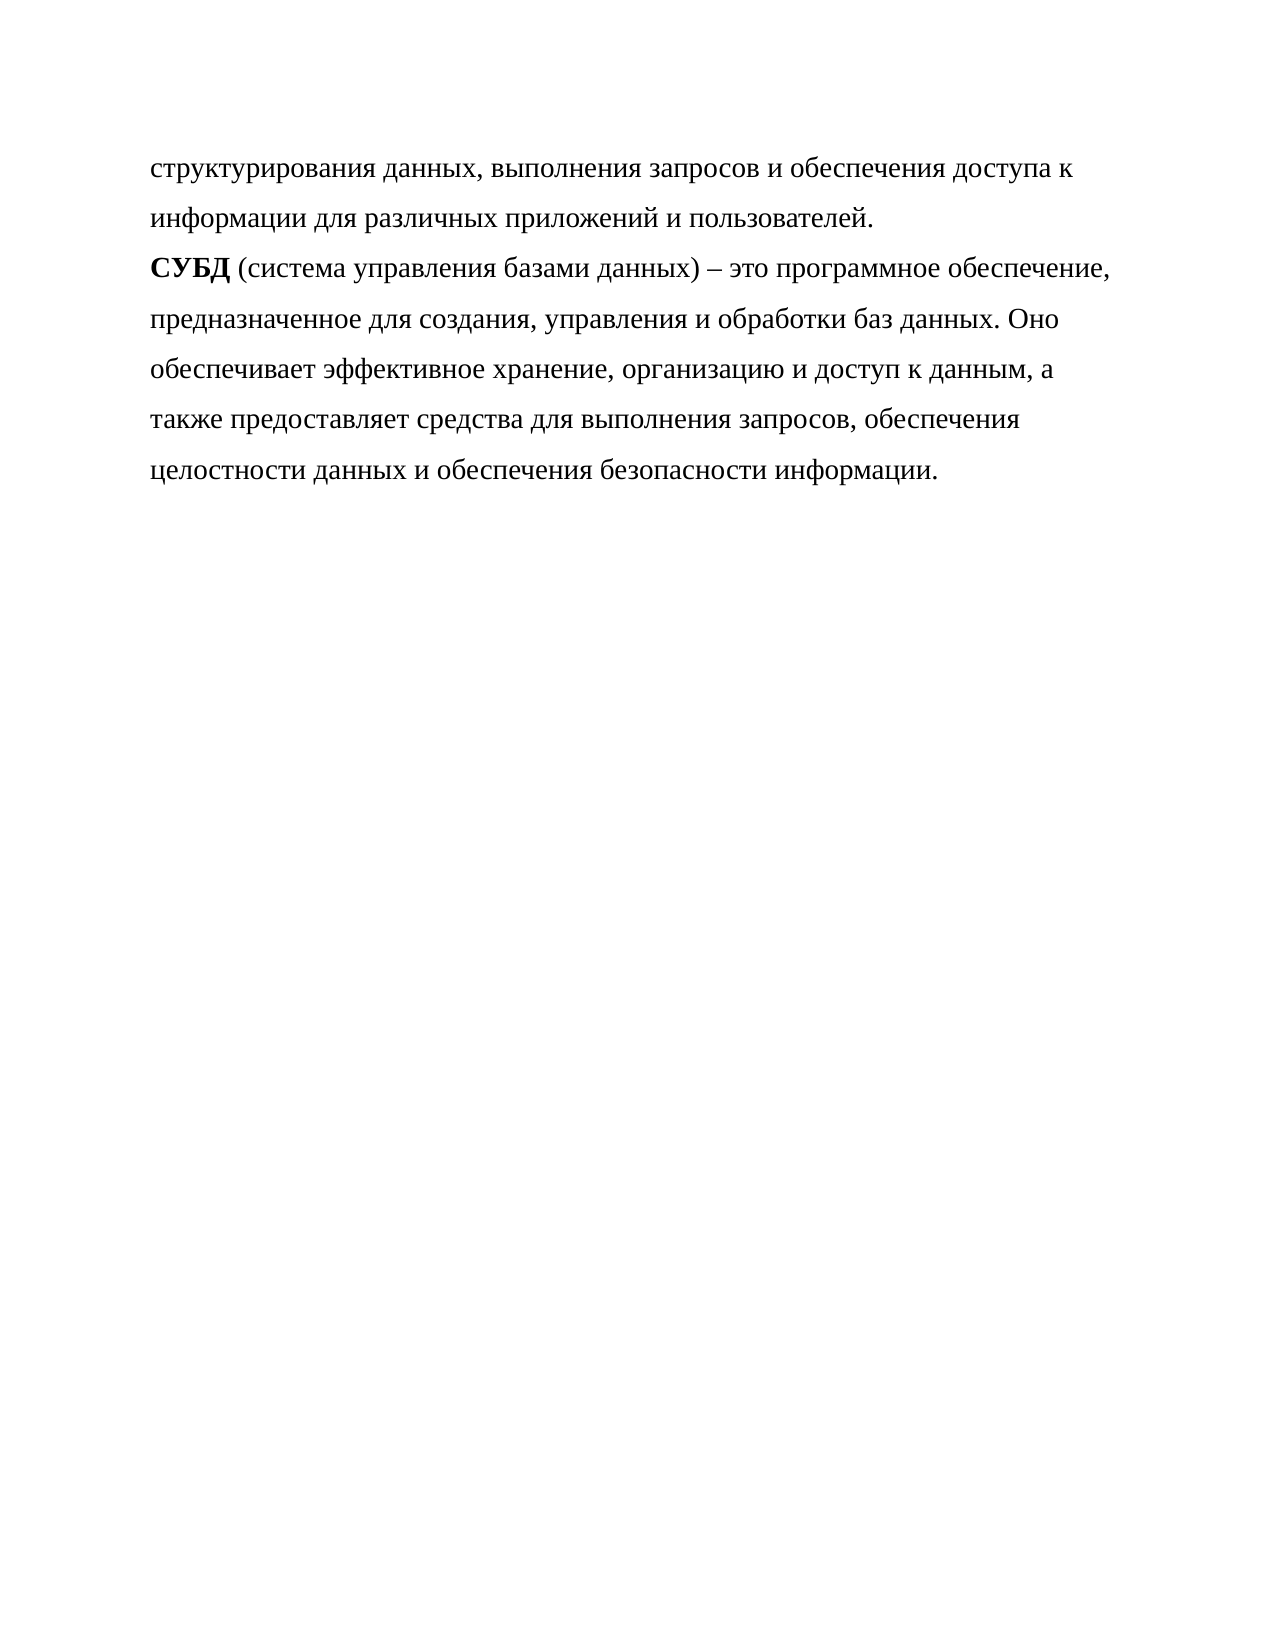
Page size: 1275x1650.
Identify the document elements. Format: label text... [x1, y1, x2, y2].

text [150, 150, 1125, 234]
text СУБД (система управления базами данных) – это программное обеспечение, предназначенное для создания, управления и обработки баз данных. Оно обеспечивает эффективное хранение, организацию и доступ к данным, а также предоставляет средства для выполнения запросов, обеспечения целостности данных и обеспечения безопасности информации. [150, 251, 1125, 485]
